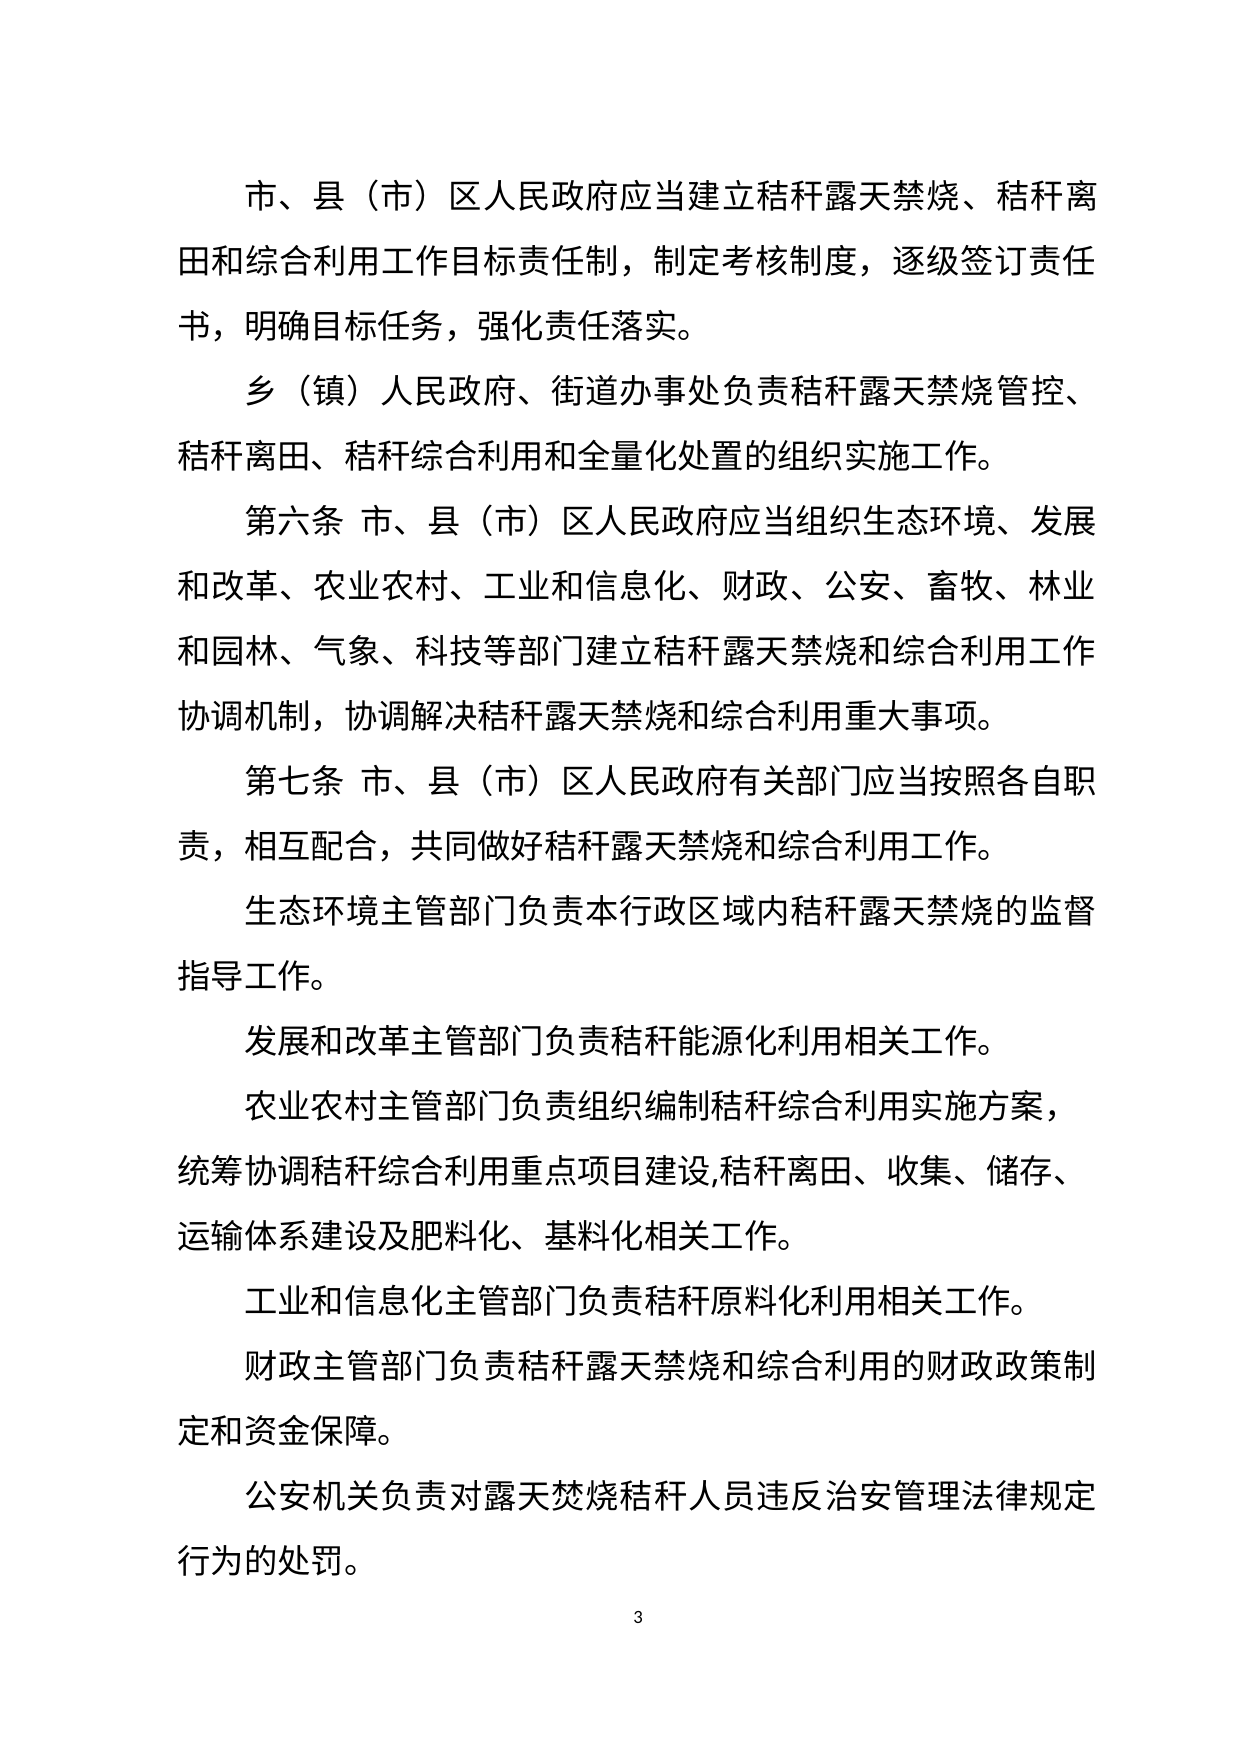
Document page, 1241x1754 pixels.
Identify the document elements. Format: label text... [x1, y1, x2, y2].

text 公安机关负责对露天焚烧秸秆人员违反治安管理法律规定行为的处罚。 [177, 1461, 1098, 1591]
text 工业和信息化主管部门负责秸秆原料化利用相关工作。 [177, 1266, 1098, 1331]
text 市、县（市）区人民政府应当建立秸秆露天禁烧、秸秆离田和综合利用工作目标责任制，制定考核制度，逐级签订责任书，明确目标任务，强化责任落实。 [177, 161, 1098, 356]
text 第七条 市、县（市）区人民政府有关部门应当按照各自职责，相互配合，共同做好秸秆露天禁烧和综合利用工作。 [177, 746, 1098, 876]
text 财政主管部门负责秸秆露天禁烧和综合利用的财政政策制定和资金保障。 [177, 1331, 1098, 1461]
text 发展和改革主管部门负责秸秆能源化利用相关工作。 [177, 1006, 1098, 1071]
text 生态环境主管部门负责本行政区域内秸秆露天禁烧的监督指导工作。 [177, 876, 1098, 1006]
text 第六条 市、县（市）区人民政府应当组织生态环境、发展和改革、农业农村、工业和信息化、财政、公安、畜牧、林业和园林、气象、科技等部门建立秸秆露天禁烧和综合利用工作协调机制，协调解决秸秆露天禁烧和综合利用重大事项。 [177, 486, 1098, 746]
text 农业农村主管部门负责组织编制秸秆综合利用实施方案，统筹协调秸秆综合利用重点项目建设,秸秆离田、收集、储存、运输体系建设及肥料化、基料化相关工作。 [177, 1071, 1098, 1266]
text 乡（镇）人民政府、街道办事处负责秸秆露天禁烧管控、秸秆离田、秸秆综合利用和全量化处置的组织实施工作。 [177, 356, 1098, 486]
